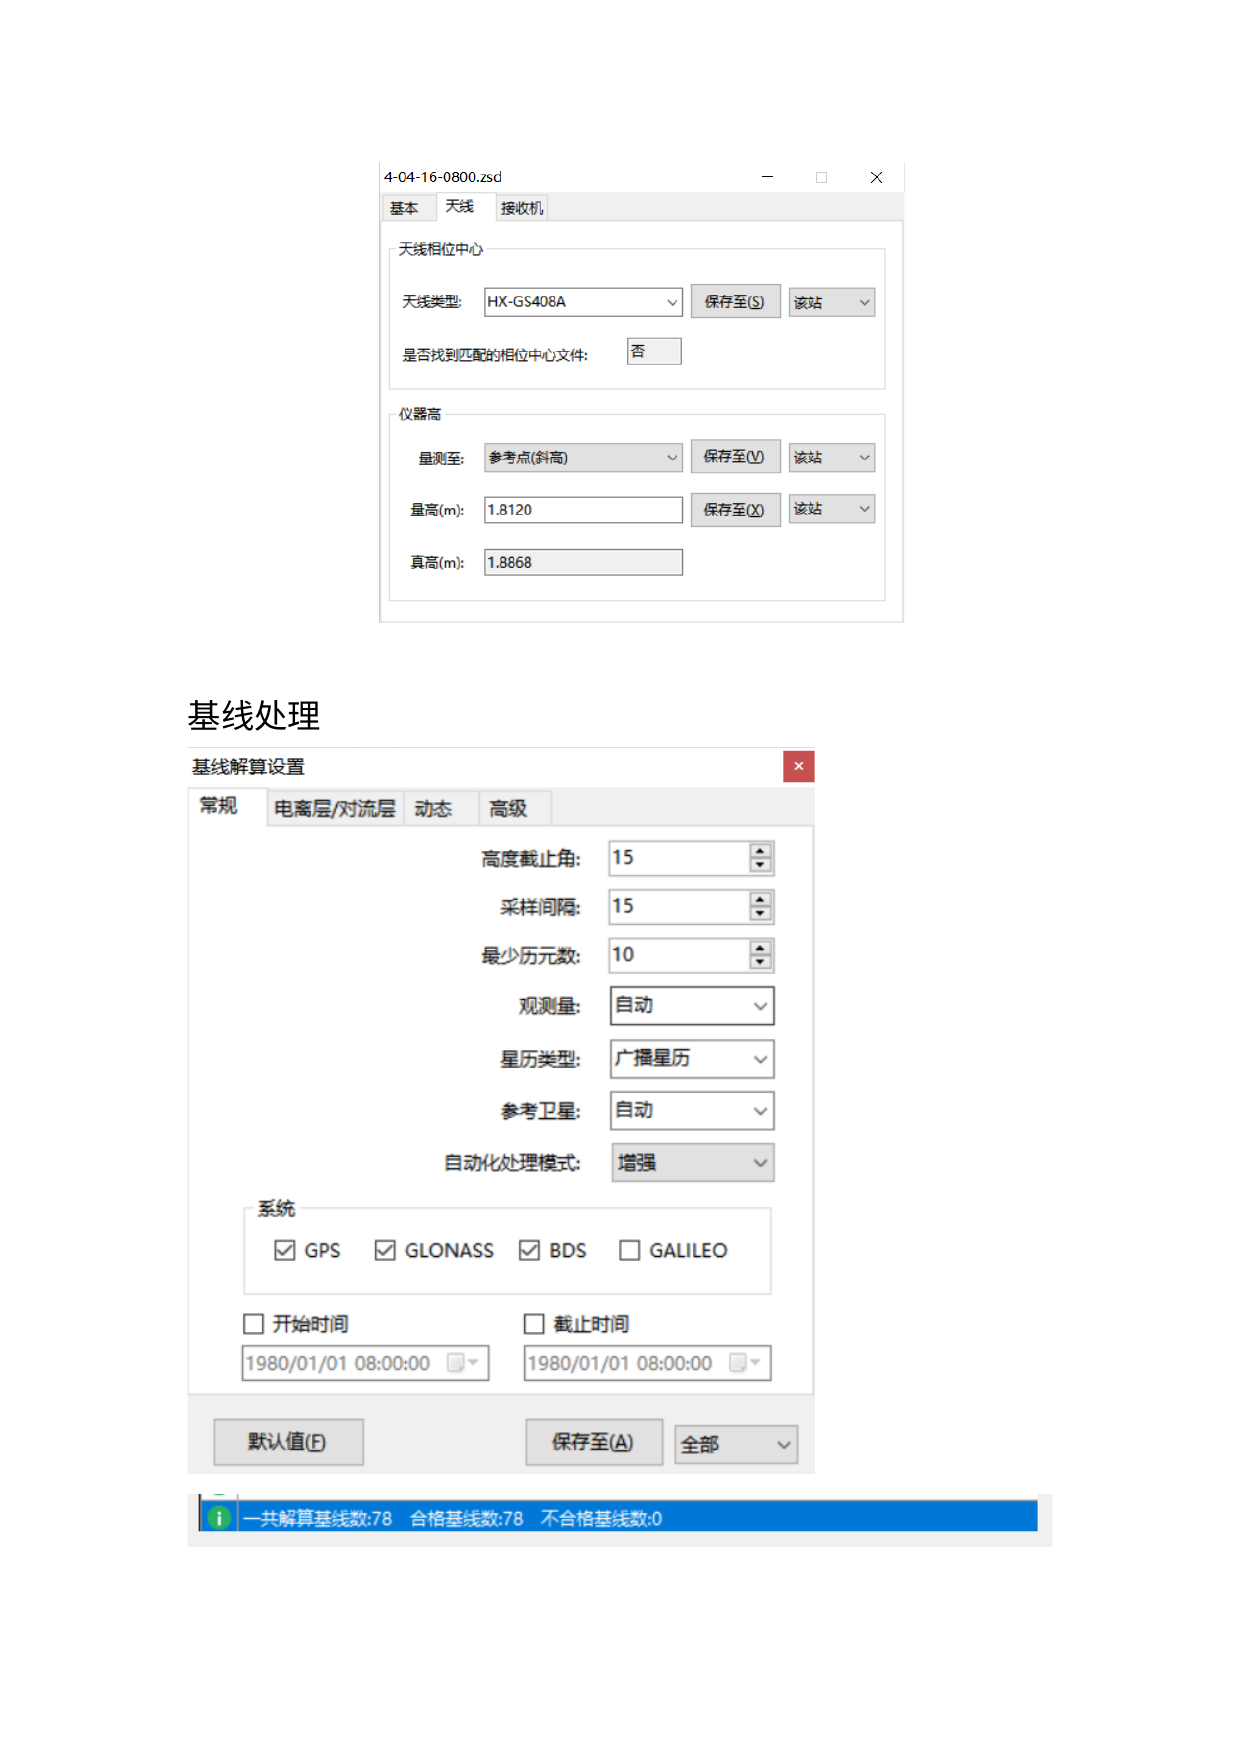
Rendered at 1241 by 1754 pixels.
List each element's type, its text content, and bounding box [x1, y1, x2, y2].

picture [187, 1494, 1053, 1547]
text 基线处理 [187, 682, 1053, 747]
picture [379, 162, 905, 623]
picture [187, 747, 815, 1474]
